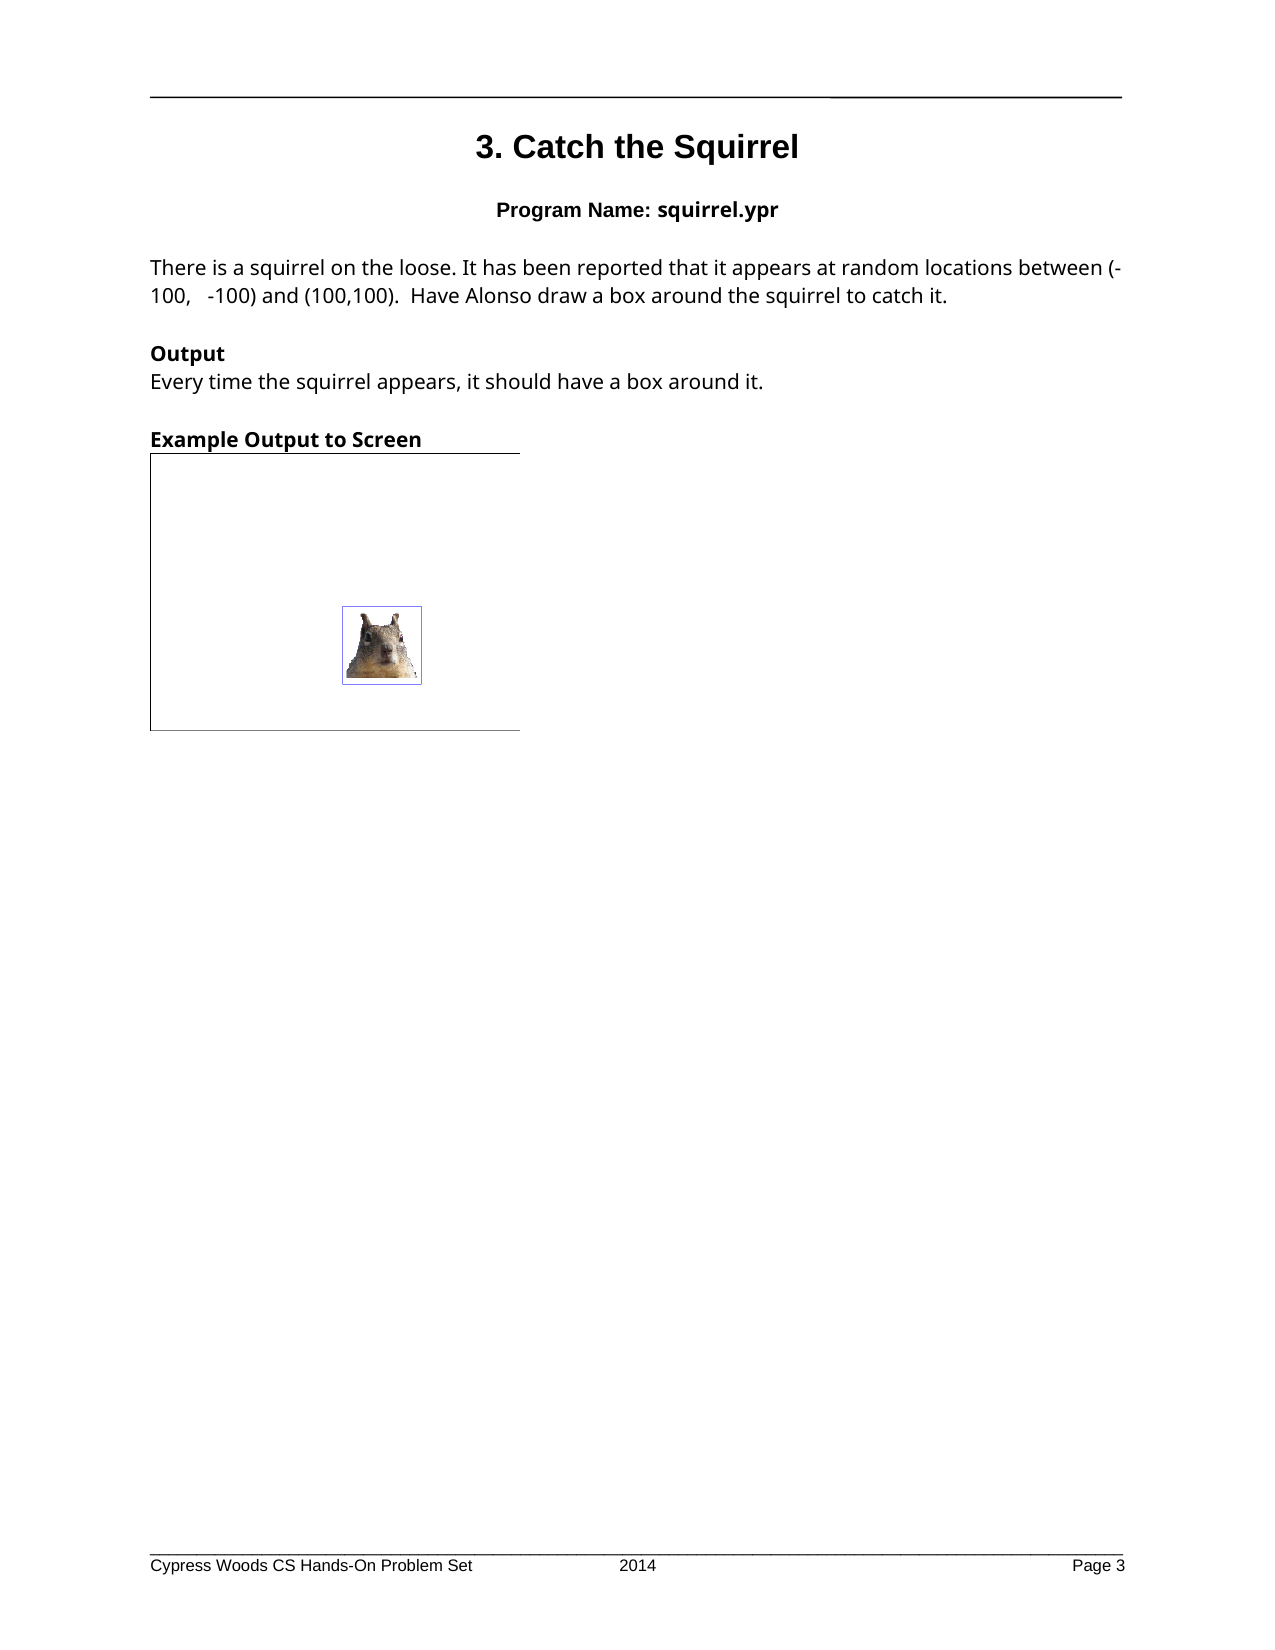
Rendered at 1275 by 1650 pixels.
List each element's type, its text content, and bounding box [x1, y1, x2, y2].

text Every time the squirrel appears, it should have a box around it. [150, 367, 1125, 396]
text Output [150, 339, 1125, 367]
text 3. Catch the Squirrel [150, 127, 1125, 166]
text There is a squirrel on the loose. It has been reported that it appears at random locations between (-100, -100) and (100,100). Have Alonso draw a box around the squirrel to catch it. [150, 253, 1125, 309]
subtitle Program Name: squirrel.ypr [150, 195, 1125, 223]
picture [150, 453, 520, 731]
text Example Output to Screen [150, 425, 1125, 453]
